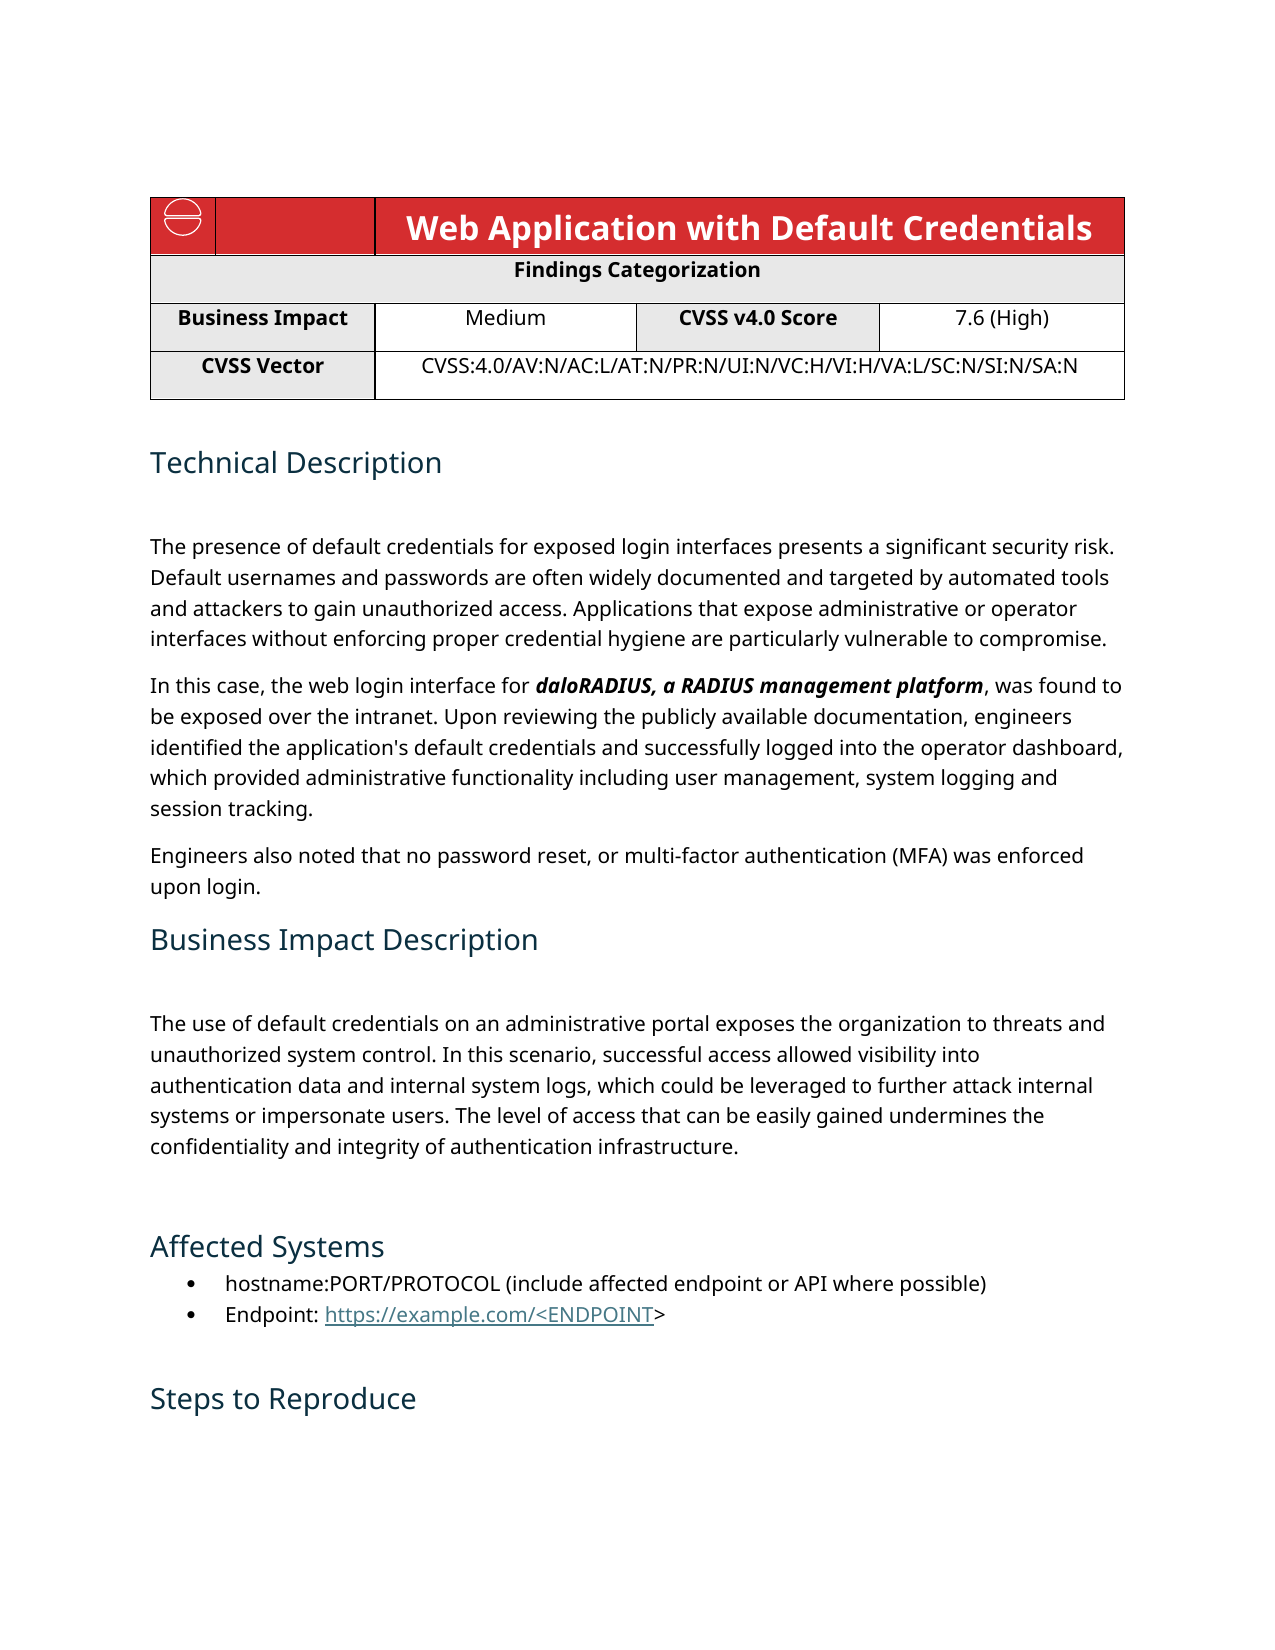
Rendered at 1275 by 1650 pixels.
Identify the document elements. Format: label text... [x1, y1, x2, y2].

table_cell CVSS Vector [151, 352, 374, 398]
text Technical Description [150, 442, 1125, 482]
list Endpoint: https://example.com/<ENDPOINT> [187, 1300, 1125, 1328]
list hostname:PORT/PROTOCOL (include affected endpoint or API where possible) [187, 1269, 1125, 1298]
text Affected Systems [150, 1227, 1125, 1266]
table_cell 7.6 (High) [880, 304, 1124, 351]
text Business Impact Description [150, 919, 1125, 959]
table_cell Findings Categorization [151, 256, 1124, 302]
table_cell Medium [376, 304, 636, 351]
table_header [216, 198, 374, 254]
text Steps to Reproduce [150, 1378, 1125, 1418]
text The use of default credentials on an administrative portal exposes the organization to threats and unauthorized system control. In this scenario, successful access allowed visibility into authentication data and internal system logs, which could be leveraged to further attack internal systems or impersonate users. The level of access that can be easily gained undermines the confidentiality and integrity of authentication infrastructure. [150, 1009, 1125, 1160]
table_cell CVSS:4.0/AV:N/AC:L/AT:N/PR:N/UI:N/VC:H/VI:H/VA:L/SC:N/SI:N/SA:N [376, 352, 1124, 398]
table_cell CVSS v4.0 Score [637, 304, 879, 351]
text The presence of default credentials for exposed login interfaces presents a significant security risk. Default usernames and passwords are often widely documented and targeted by automated tools and attackers to gain unauthorized access. Applications that expose administrative or operator interfaces without enforcing proper credential hygiene are particularly vulnerable to compromise. [150, 532, 1125, 653]
text Engineers also noted that no password reset, or multi-factor authentication (MFA) was enforced upon login. [150, 841, 1125, 901]
table_header Web Application with Default Credentials [376, 198, 1124, 254]
text In this case, the web login interface for daloRADIUS, a RADIUS management platform, was found to be exposed over the intranet. Upon reviewing the publicly available documentation, engineers identified the application's default credentials and successfully logged into the operator dashboard, which provided administrative functionality including user management, system logging and session tracking. [150, 672, 1125, 823]
table_header [151, 198, 215, 254]
table_cell Business Impact [151, 304, 374, 351]
